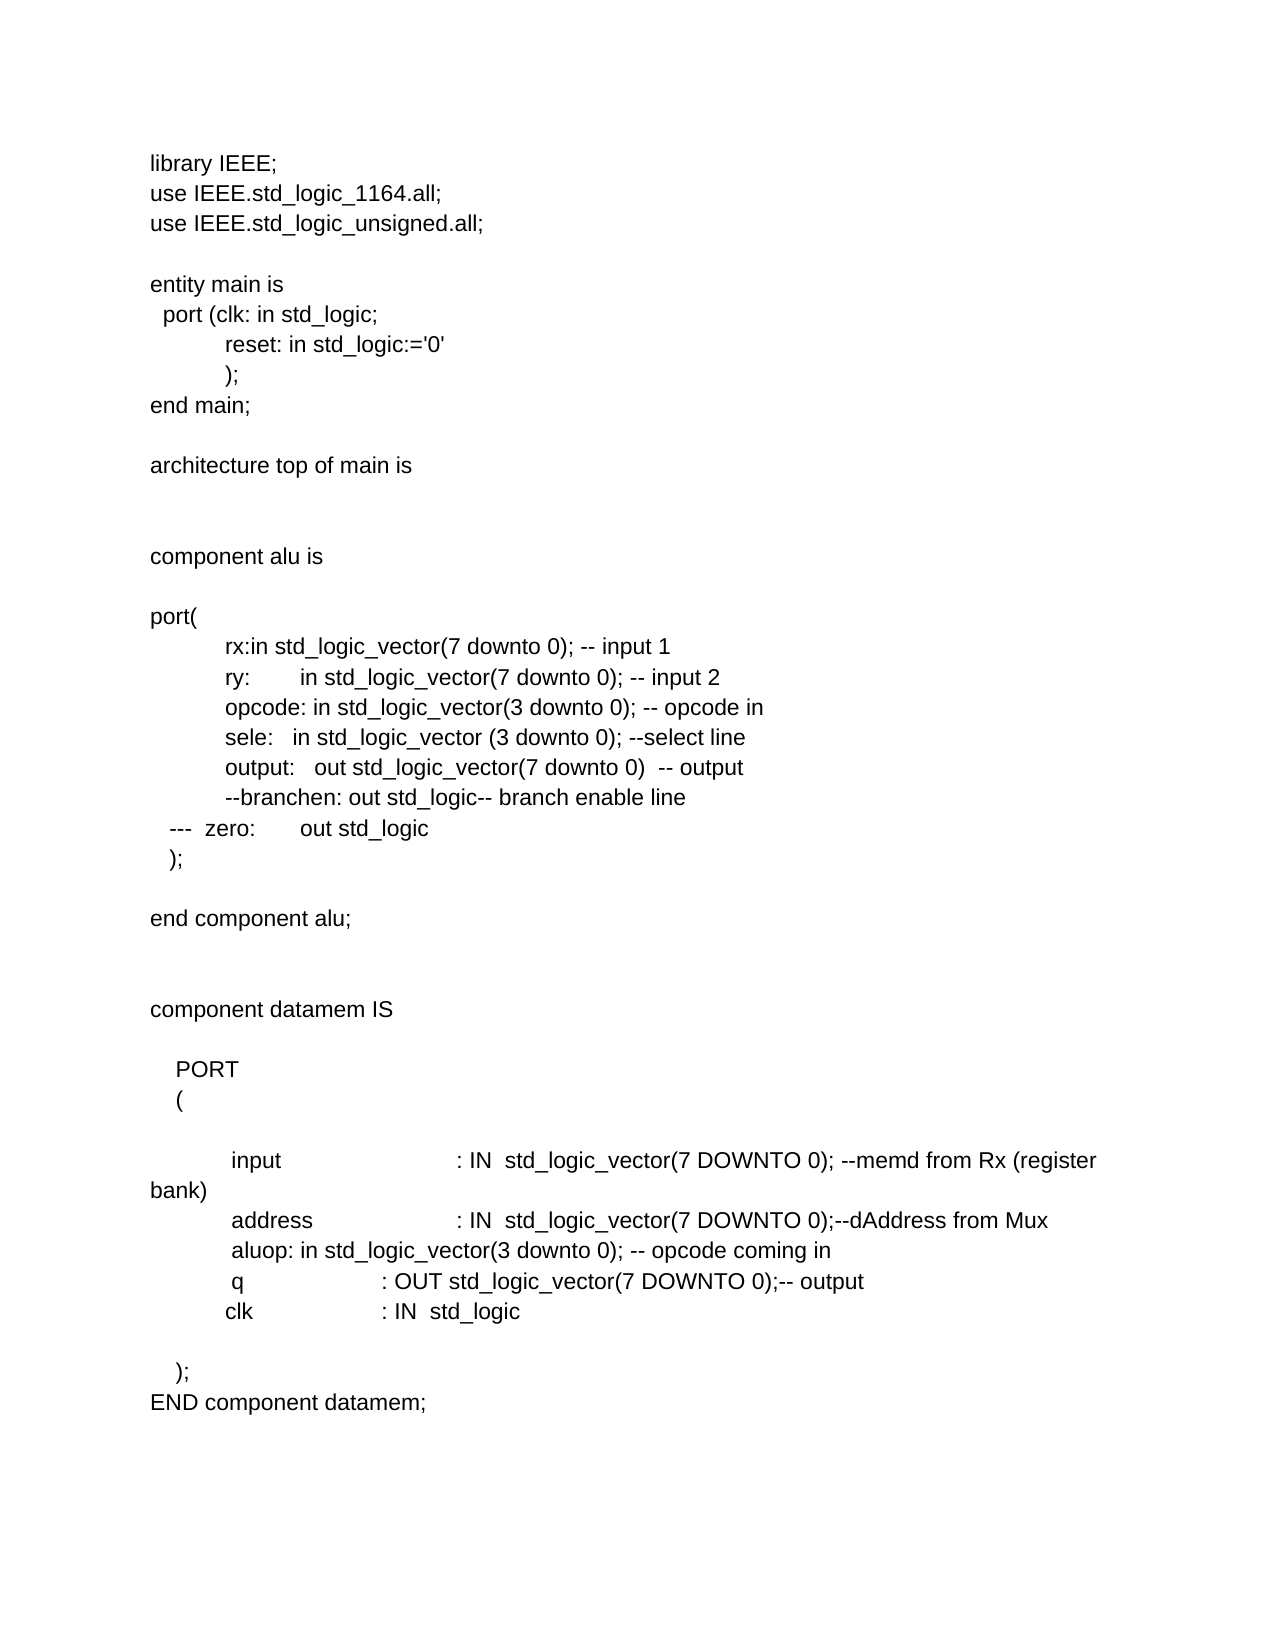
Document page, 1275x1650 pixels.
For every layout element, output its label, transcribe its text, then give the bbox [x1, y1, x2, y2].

text port (clk: in std_logic; [150, 301, 1125, 327]
text output: out std_logic_vector(7 downto 0) -- output [150, 754, 1125, 781]
text use IEEE.std_logic_unsigned.all; [150, 210, 1125, 237]
text address : IN std_logic_vector(7 DOWNTO 0);--dAddress from Mux [150, 1207, 1125, 1234]
text input : IN std_logic_vector(7 DOWNTO 0); --memd from Rx (register bank) [150, 1147, 1125, 1203]
text opcode: in std_logic_vector(3 downto 0); -- opcode in [150, 694, 1125, 720]
text PORT [150, 1056, 1125, 1083]
text ); [150, 845, 1125, 871]
text rx:in std_logic_vector(7 downto 0); -- input 1 [150, 633, 1125, 660]
text architecture top of main is [150, 452, 1125, 478]
text ( [150, 1086, 1125, 1113]
text library IEEE; [150, 150, 1125, 176]
text clk : IN std_logic [150, 1298, 1125, 1324]
text reset: in std_logic:='0' [150, 331, 1125, 358]
text component alu is [150, 543, 1125, 569]
text END component datamem; [150, 1388, 1125, 1415]
text use IEEE.std_logic_1164.all; [150, 180, 1125, 207]
text --- zero: out std_logic [150, 814, 1125, 841]
text sele: in std_logic_vector (3 downto 0); --select line [150, 724, 1125, 750]
text aluop: in std_logic_vector(3 downto 0); -- opcode coming in [150, 1237, 1125, 1264]
text ); [150, 1358, 1125, 1385]
text end component alu; [150, 905, 1125, 932]
text entity main is [150, 271, 1125, 297]
text component datamem IS [150, 996, 1125, 1022]
text port( [150, 603, 1125, 629]
text ); [150, 361, 1125, 388]
text end main; [150, 392, 1125, 418]
text ry: in std_logic_vector(7 downto 0); -- input 2 [150, 663, 1125, 690]
text q : OUT std_logic_vector(7 DOWNTO 0);-- output [150, 1268, 1125, 1294]
text --branchen: out std_logic-- branch enable line [150, 784, 1125, 811]
